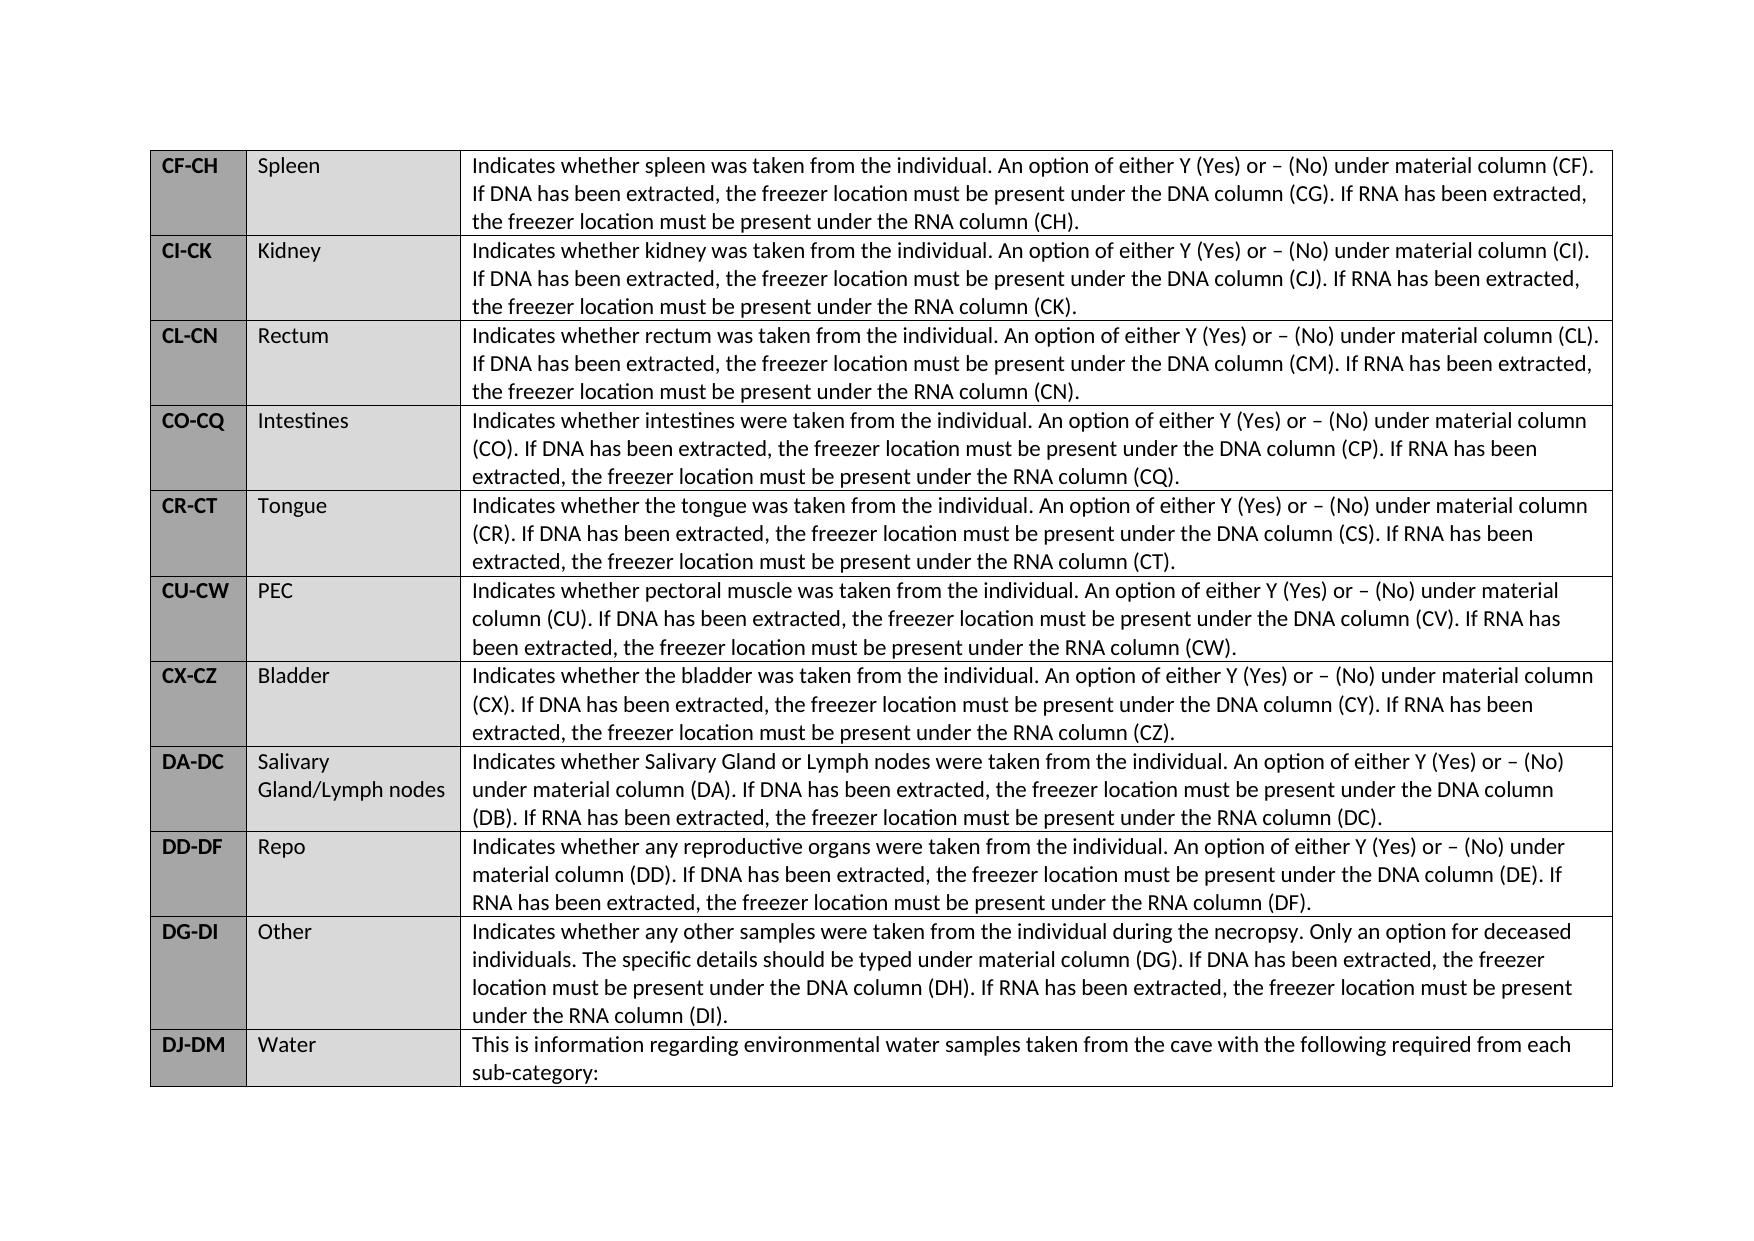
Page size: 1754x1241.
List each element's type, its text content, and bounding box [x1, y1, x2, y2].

table_cell PEC [247, 577, 460, 661]
table_cell Spleen [247, 151, 460, 235]
table_cell Indicates whether any reproductive organs were taken from the individual. An option of either Y (Yes) or – (No) under material column (DD). If DNA has been extracted, the freezer location must be present under the DNA column (DE). If RNA has been extracted, the freezer location must be present under the RNA column (DF). [461, 832, 1612, 916]
table_cell DA-DC [151, 747, 246, 831]
table_cell Indicates whether the tongue was taken from the individual. An option of either Y (Yes) or – (No) under material column (CR). If DNA has been extracted, the freezer location must be present under the DNA column (CS). If RNA has been extracted, the freezer location must be present under the RNA column (CT). [461, 491, 1612, 576]
table_cell Bladder [247, 662, 460, 746]
table_cell CL-CN [151, 321, 246, 405]
table_cell CF-CH [151, 151, 246, 235]
table_cell Indicates whether rectum was taken from the individual. An option of either Y (Yes) or – (No) under material column (CL). If DNA has been extracted, the freezer location must be present under the DNA column (CM). If RNA has been extracted, the freezer location must be present under the RNA column (CN). [461, 321, 1612, 405]
table_cell Indicates whether Salivary Gland or Lymph nodes were taken from the individual. An option of either Y (Yes) or – (No) under material column (DA). If DNA has been extracted, the freezer location must be present under the DNA column (DB). If RNA has been extracted, the freezer location must be present under the RNA column (DC). [461, 747, 1612, 831]
table_cell Indicates whether kidney was taken from the individual. An option of either Y (Yes) or – (No) under material column (CI). If DNA has been extracted, the freezer location must be present under the DNA column (CJ). If RNA has been extracted, the freezer location must be present under the RNA column (CK). [461, 236, 1612, 320]
table_cell Intestines [247, 406, 460, 490]
table_cell Indicates whether intestines were taken from the individual. An option of either Y (Yes) or – (No) under material column (CO). If DNA has been extracted, the freezer location must be present under the DNA column (CP). If RNA has been extracted, the freezer location must be present under the RNA column (CQ). [461, 406, 1612, 490]
table_cell Indicates whether pectoral muscle was taken from the individual. An option of either Y (Yes) or – (No) under material column (CU). If DNA has been extracted, the freezer location must be present under the DNA column (CV). If RNA has been extracted, the freezer location must be present under the RNA column (CW). [461, 577, 1612, 661]
table_cell DJ-DM [151, 1030, 246, 1086]
table_cell Rectum [247, 321, 460, 405]
table_cell Indicates whether the bladder was taken from the individual. An option of either Y (Yes) or – (No) under material column (CX). If DNA has been extracted, the freezer location must be present under the DNA column (CY). If RNA has been extracted, the freezer location must be present under the RNA column (CZ). [461, 662, 1612, 746]
table_cell Other [247, 917, 460, 1029]
table_cell Indicates whether any other samples were taken from the individual during the necropsy. Only an option for deceased individuals. The specific details should be typed under material column (DG). If DNA has been extracted, the freezer location must be present under the DNA column (DH). If RNA has been extracted, the freezer location must be present under the RNA column (DI). [461, 917, 1612, 1029]
table_cell DG-DI [151, 917, 246, 1029]
table_cell Water [247, 1030, 460, 1086]
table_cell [461, 1030, 1612, 1086]
table_cell CR-CT [151, 491, 246, 576]
table_cell Salivary Gland/Lymph nodes [247, 747, 460, 831]
table_cell CX-CZ [151, 662, 246, 746]
table_cell CO-CQ [151, 406, 246, 490]
table_cell CI-CK [151, 236, 246, 320]
table_cell Indicates whether spleen was taken from the individual. An option of either Y (Yes) or – (No) under material column (CF). If DNA has been extracted, the freezer location must be present under the DNA column (CG). If RNA has been extracted, the freezer location must be present under the RNA column (CH). [461, 151, 1612, 235]
table_cell Repo [247, 832, 460, 916]
table_cell Kidney [247, 236, 460, 320]
table_cell Tongue [247, 491, 460, 576]
table_cell CU-CW [151, 577, 246, 661]
table_cell DD-DF [151, 832, 246, 916]
